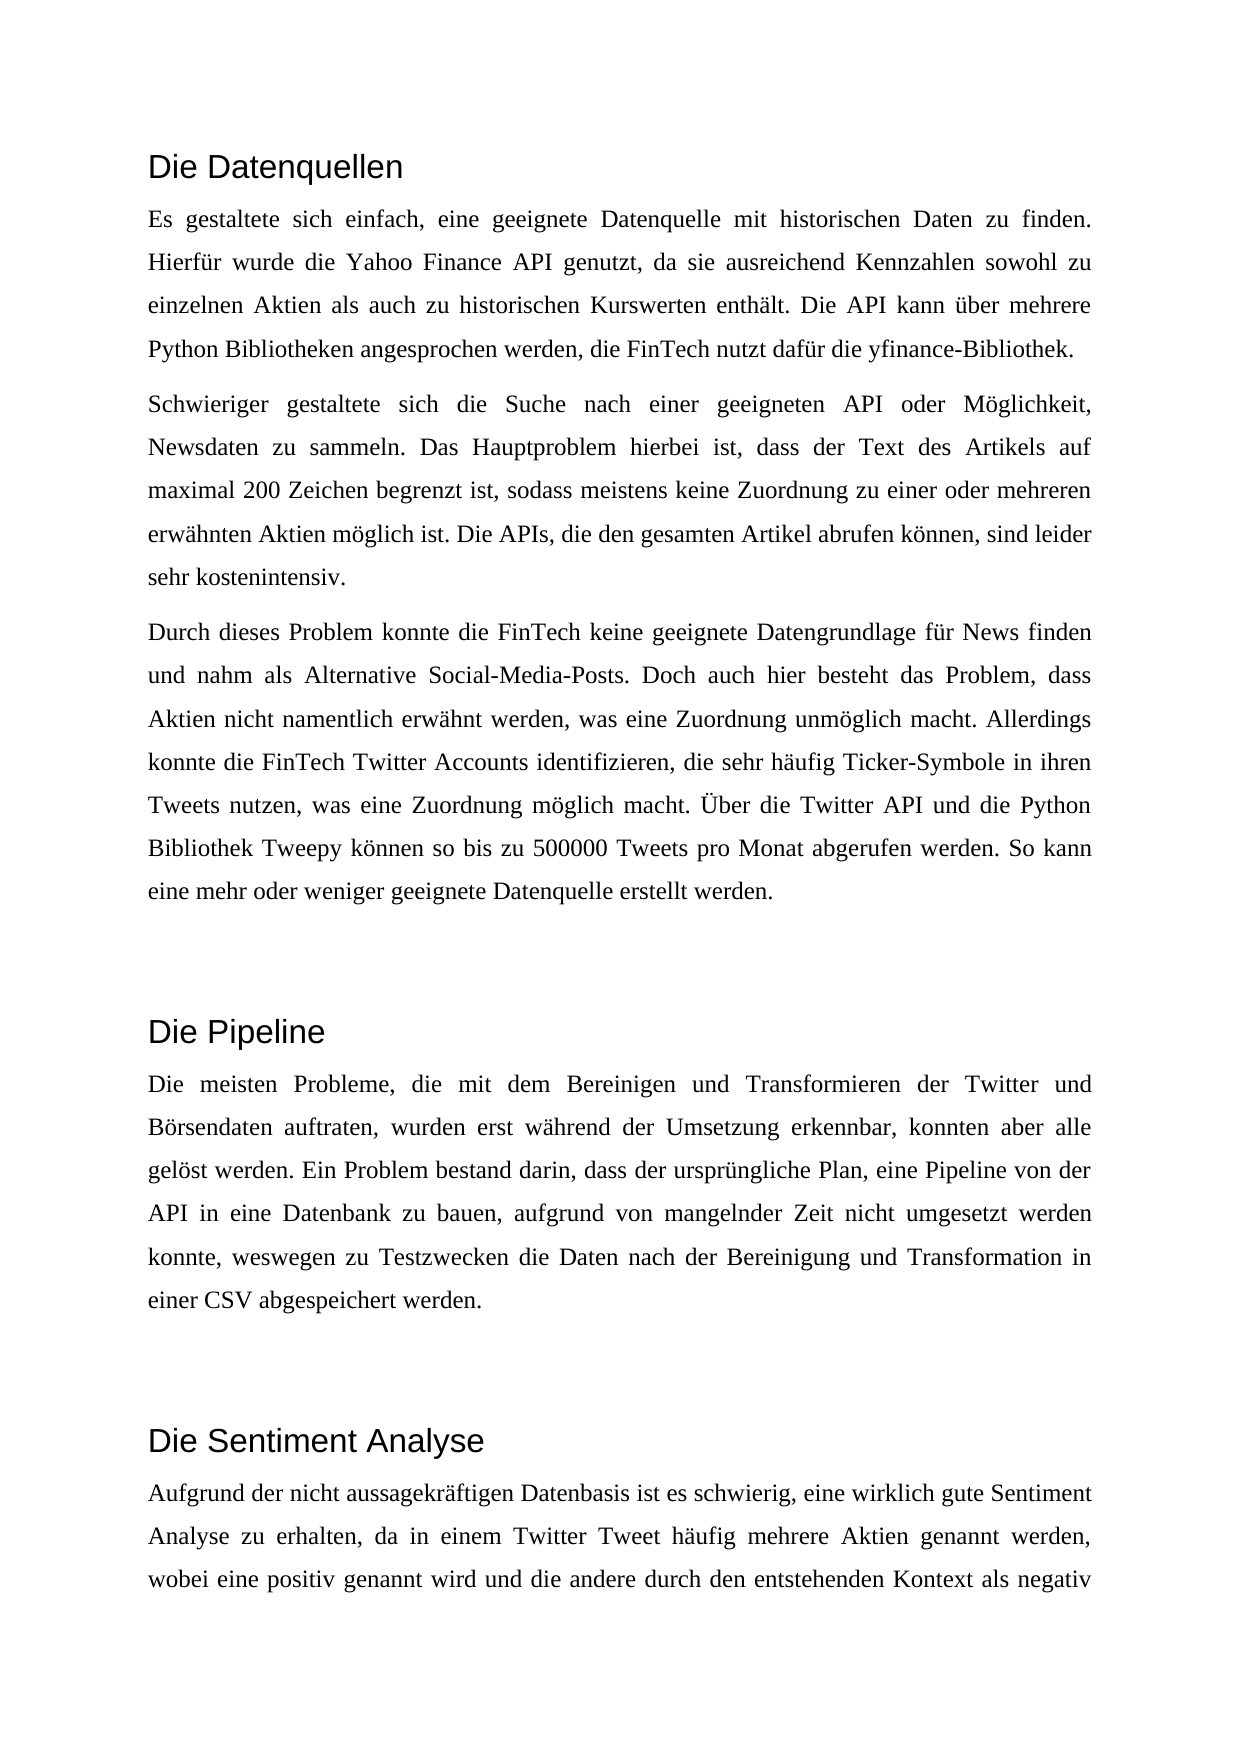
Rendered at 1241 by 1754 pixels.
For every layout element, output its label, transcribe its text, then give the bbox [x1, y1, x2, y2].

text Durch dieses Problem konnte die FinTech keine geeignete Datengrundlage für News finden und nahm als Alternative Social-Media-Posts. Doch auch hier besteht das Problem, dass Aktien nicht namentlich erwähnt werden, was eine Zuordnung unmöglich macht. Allerdings konnte die FinTech Twitter Accounts identifizieren, die sehr häufig Ticker-Symbole in ihren Tweets nutzen, was eine Zuordnung möglich macht. Über die Twitter API und die Python Bibliothek Tweepy können so bis zu 500000 Tweets pro Monat abgerufen werden. So kann eine mehr oder weniger geeignete Datenquelle erstellt werden. [148, 617, 1093, 905]
subtitle Die Pipeline [148, 1012, 1093, 1051]
text Es gestaltete sich einfach, eine geeignete Datenquelle mit historischen Daten zu finden. Hierfür wurde die Yahoo Finance API genutzt, da sie ausreichend Kennzahlen sowohl zu einzelnen Aktien als auch zu historischen Kurswerten enthält. Die API kann über mehrere Python Bibliotheken angesprochen werden, die FinTech nutzt dafür die yfinance-Bibliothek. [148, 204, 1093, 362]
text Die meisten Probleme, die mit dem Bereinigen und Transformieren der Twitter und Börsendaten auftraten, wurden erst während der Umsetzung erkennbar, konnten aber alle gelöst werden. Ein Problem bestand darin, dass der ursprüngliche Plan, eine Pipeline von der API in eine Datenbank zu bauen, aufgrund von mangelnder Zeit nicht umgesetzt werden konnte, weswegen zu Testzwecken die Daten nach der Bereinigung und Transformation in einer CSV abgespeichert werden. [148, 1069, 1093, 1313]
subtitle Die Sentiment Analyse [148, 1421, 1093, 1459]
subtitle Die Datenquellen [148, 148, 1093, 186]
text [148, 1478, 1093, 1593]
text Schwieriger gestaltete sich die Suche nach einer geeigneten API oder Möglichkeit, Newsdaten zu sammeln. Das Hauptproblem hierbei ist, dass der Text des Artikels auf maximal 200 Zeichen begrenzt ist, sodass meistens keine Zuordnung zu einer oder mehreren erwähnten Aktien möglich ist. Die APIs, die den gesamten Artikel abrufen können, sind leider sehr kostenintensiv. [148, 389, 1093, 591]
